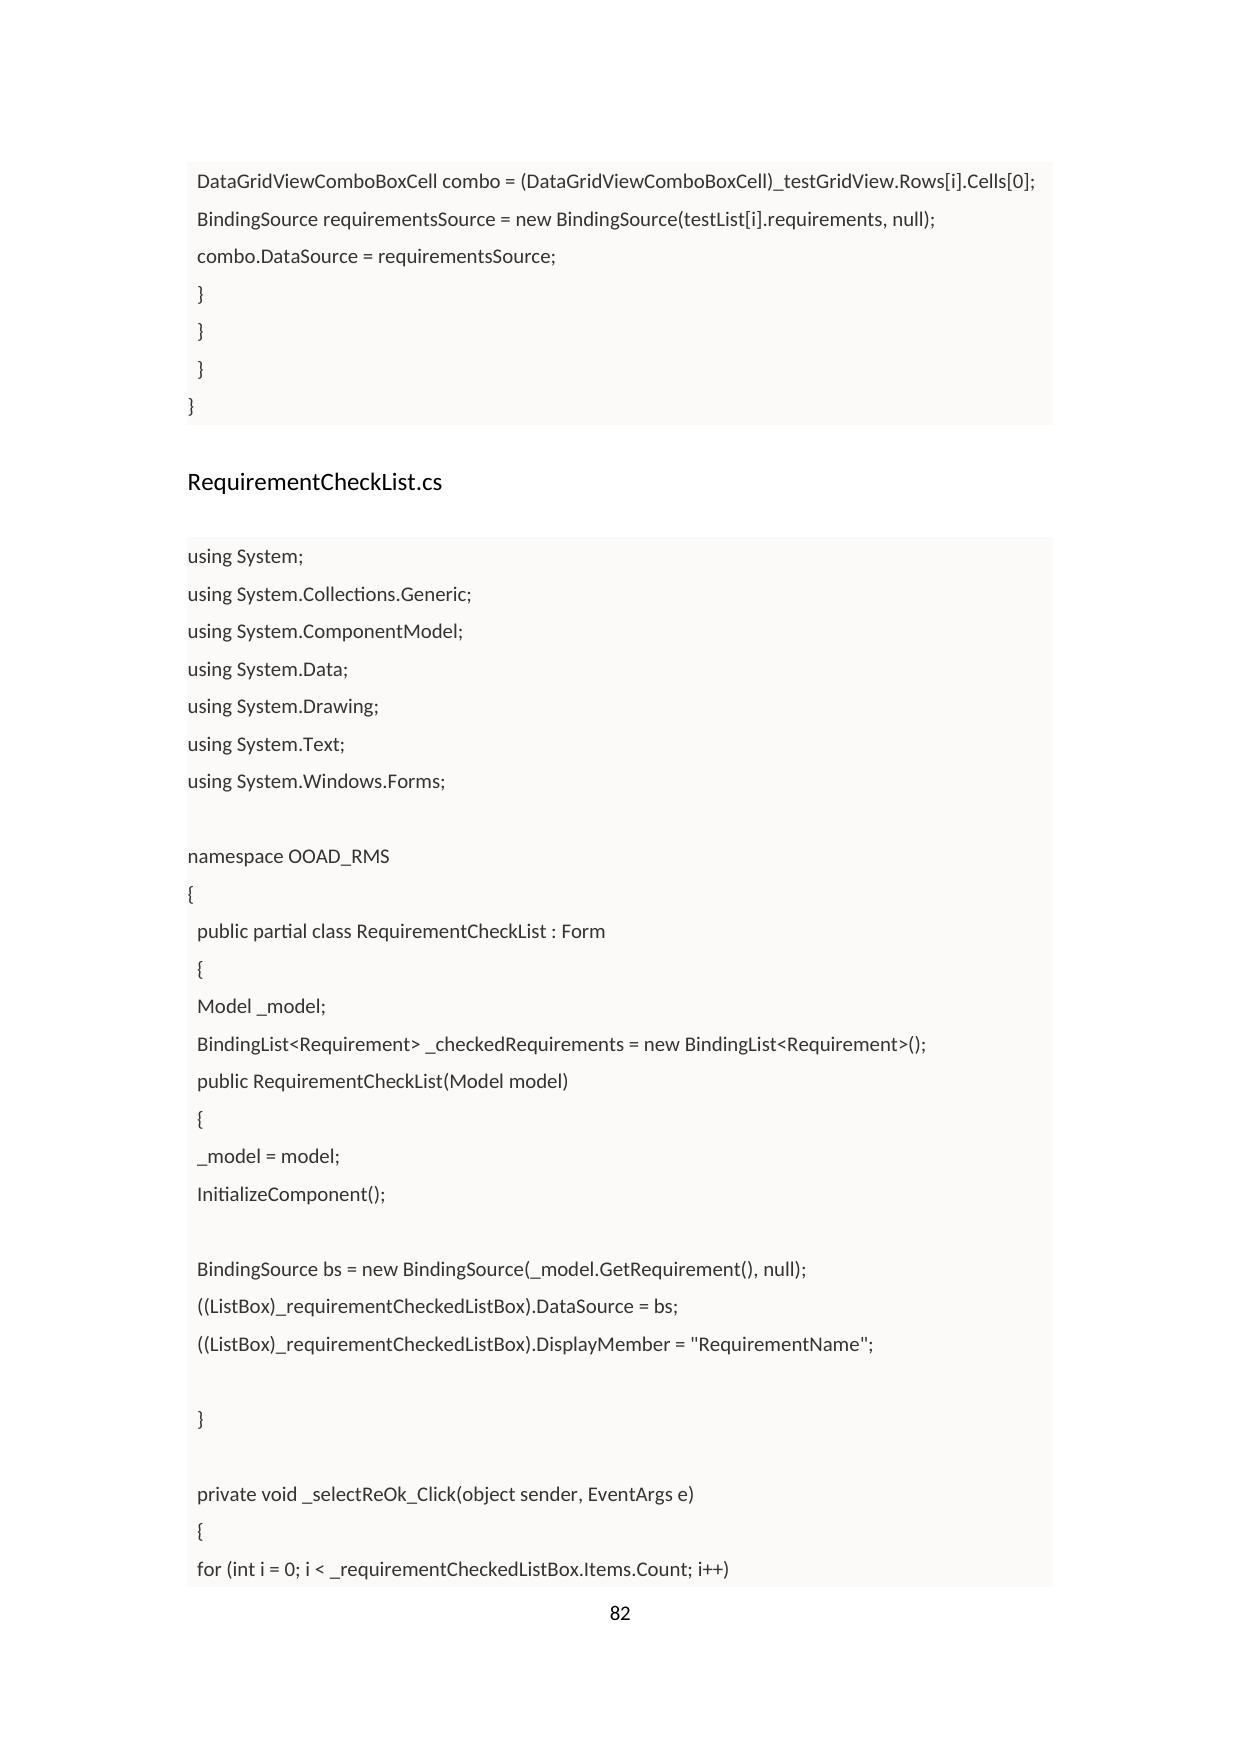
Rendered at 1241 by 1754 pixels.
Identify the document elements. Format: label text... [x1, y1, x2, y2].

text for (int i = 0; i < _requirementCheckedListBox.Items.Count; i++) [187, 1550, 1053, 1587]
text namespace OOAD_RMS [187, 837, 1053, 875]
text BindingSource requirementsSource = new BindingSource(testList[i].requirements, null); [187, 200, 1053, 237]
text DataGridViewComboBoxCell combo = (DataGridViewComboBoxCell)_testGridView.Rows[i].Cells[0]; [187, 162, 1053, 200]
text { [187, 1512, 1053, 1550]
text private void _selectReOk_Click(object sender, EventArgs e) [187, 1475, 1053, 1512]
text } [187, 312, 1053, 350]
text using System.Collections.Generic; [187, 575, 1053, 612]
text } [187, 350, 1053, 387]
text Model _model; [187, 987, 1053, 1025]
text using System; [187, 537, 1053, 575]
text { [187, 950, 1053, 987]
text } [187, 275, 1053, 312]
text { [187, 875, 1053, 912]
text ((ListBox)_requirementCheckedListBox).DisplayMember = "RequirementName"; [187, 1325, 1053, 1362]
text combo.DataSource = requirementsSource; [187, 237, 1053, 275]
text using System.ComponentModel; [187, 612, 1053, 650]
text InitializeComponent(); [187, 1175, 1053, 1212]
text BindingList<Requirement> _checkedRequirements = new BindingList<Requirement>(); [187, 1025, 1053, 1062]
text ((ListBox)_requirementCheckedListBox).DataSource = bs; [187, 1287, 1053, 1325]
text { [187, 1100, 1053, 1137]
text RequirementCheckList.cs [187, 462, 1053, 500]
text using System.Text; [187, 725, 1053, 762]
text using System.Drawing; [187, 687, 1053, 725]
text public partial class RequirementCheckList : Form [187, 912, 1053, 950]
text } [187, 1400, 1053, 1437]
text } [187, 387, 1053, 425]
text public RequirementCheckList(Model model) [187, 1062, 1053, 1100]
text using System.Data; [187, 650, 1053, 687]
text using System.Windows.Forms; [187, 762, 1053, 800]
text _model = model; [187, 1137, 1053, 1175]
text BindingSource bs = new BindingSource(_model.GetRequirement(), null); [187, 1250, 1053, 1287]
